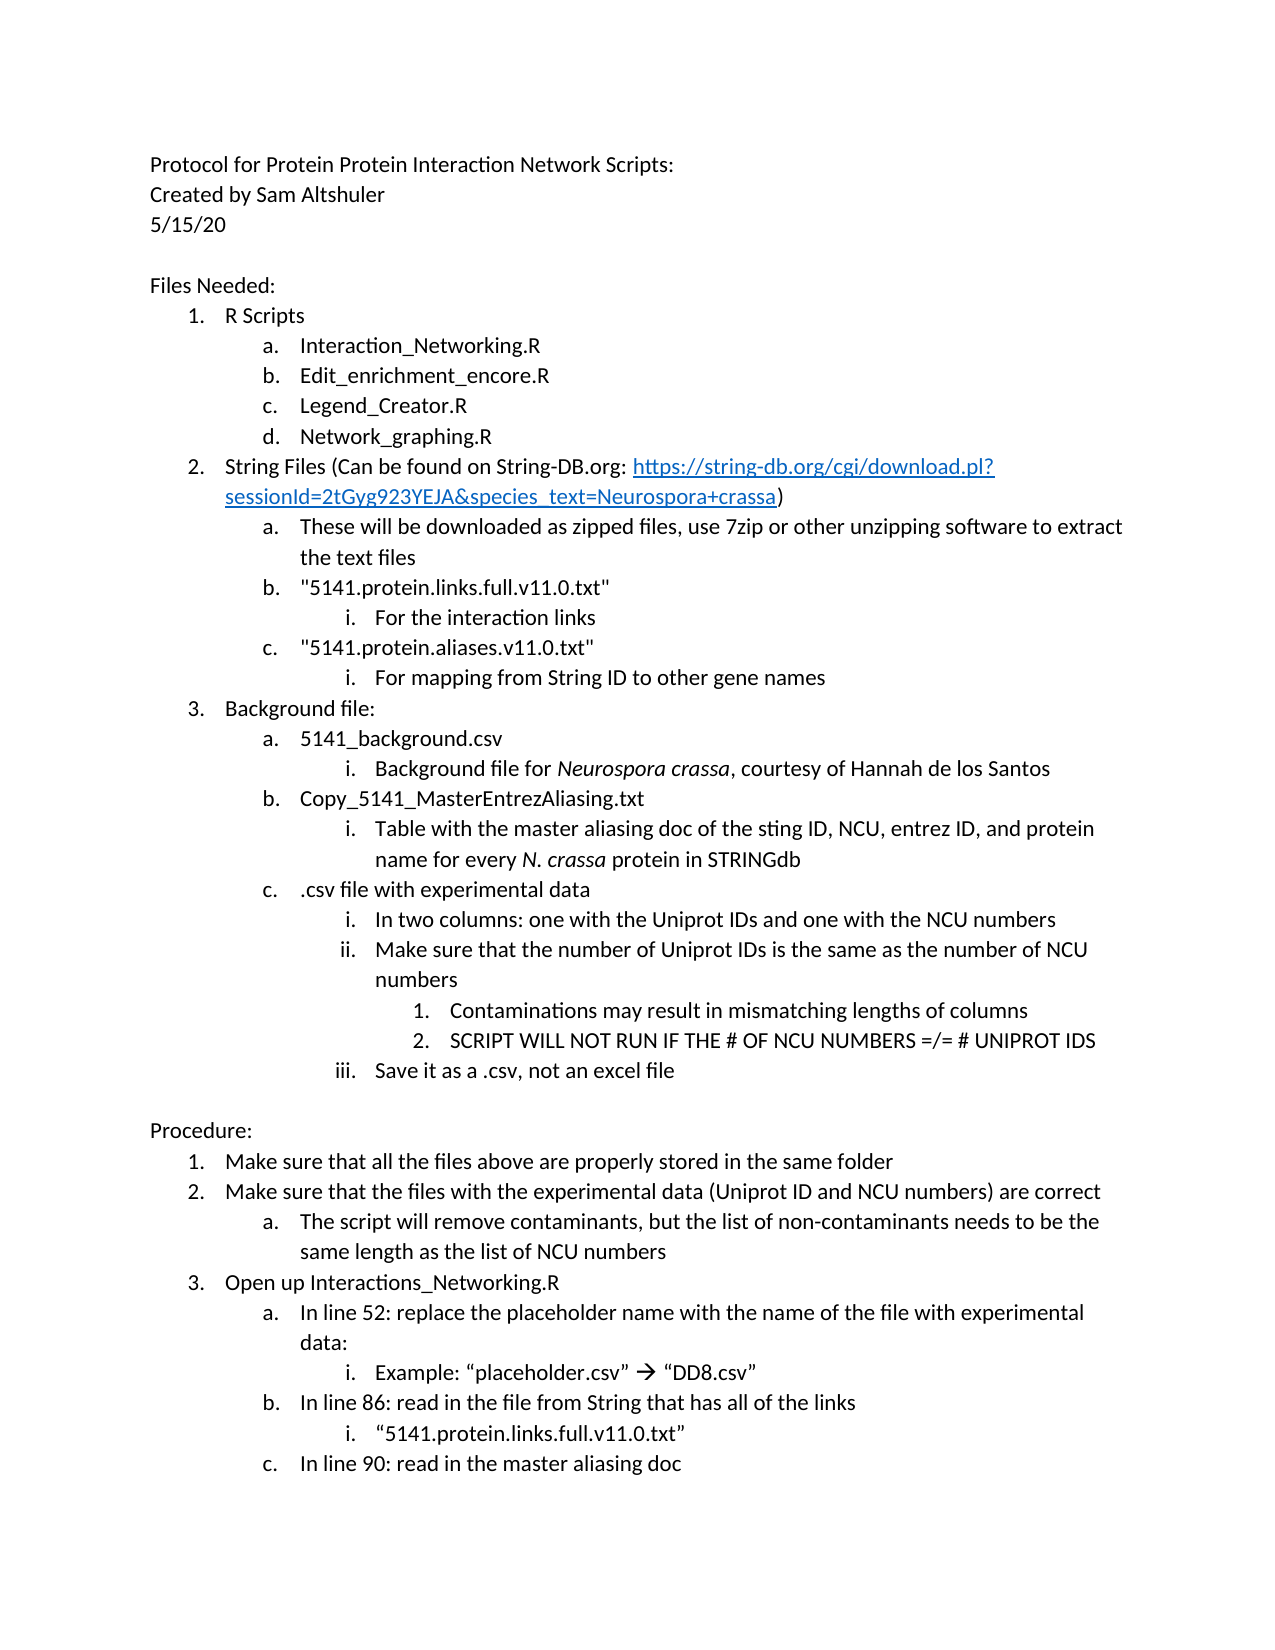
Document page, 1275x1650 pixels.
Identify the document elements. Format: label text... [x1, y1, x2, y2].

text 5/15/20 [150, 210, 1125, 238]
text Protocol for Protein Protein Interaction Network Scripts: [150, 150, 1125, 178]
list Save it as a .csv, not an excel file [356, 1056, 1125, 1084]
list SCRIPT WILL NOT RUN IF THE # OF NCU NUMBERS =/= # UNIPROT IDS [412, 1026, 1125, 1054]
list Open up Interactions_Networking.R [187, 1268, 1125, 1296]
list “5141.protein.links.full.v11.0.txt” [356, 1419, 1125, 1447]
list In line 90: read in the master aliasing doc [262, 1449, 1125, 1477]
list R Scripts [187, 301, 1125, 329]
list For mapping from String ID to other gene names [356, 663, 1125, 692]
text Procedure: [150, 1117, 1125, 1145]
list Make sure that the files with the experimental data (Uniprot ID and NCU numbers) are correct [187, 1177, 1125, 1205]
list Table with the master aliasing doc of the sting ID, NCU, entrez ID, and protein name for every N. crassa protein in STRINGdb [356, 814, 1125, 873]
list For the interaction links [356, 603, 1125, 631]
list Background file for Neurospora crassa, courtesy of Hannah de los Santos [356, 754, 1125, 782]
text Created by Sam Altshuler [150, 180, 1125, 208]
list Background file: [187, 694, 1125, 722]
list In two columns: one with the Uniprot IDs and one with the NCU numbers [356, 905, 1125, 933]
list Make sure that the number of Uniprot IDs is the same as the number of NCU numbers [356, 935, 1125, 994]
list Network_graphing.R [262, 422, 1125, 450]
list Make sure that all the files above are properly stored in the same folder [187, 1147, 1125, 1175]
list Contaminations may result in mismatching lengths of columns [412, 996, 1125, 1024]
list .csv file with experimental data [262, 875, 1125, 903]
list "5141.protein.links.full.v11.0.txt" [262, 573, 1125, 601]
list In line 86: read in the file from String that has all of the links [262, 1388, 1125, 1417]
list In line 52: replace the placeholder name with the name of the file with experimental data: [262, 1298, 1125, 1356]
list String Files (Can be found on String-DB.org: https://string-db.org/cgi/download.pl?sessionId=2tGyg923YEJA&species_text=Neurospora+crassa) [187, 452, 1125, 510]
list 5141_background.csv [262, 724, 1125, 752]
list Interaction_Networking.R [262, 331, 1125, 359]
list Copy_5141_MasterEntrezAliasing.txt [262, 784, 1125, 812]
text Files Needed: [150, 271, 1125, 299]
list The script will remove contaminants, but the list of non-contaminants needs to be the same length as the list of NCU numbers [262, 1207, 1125, 1266]
list "5141.protein.aliases.v11.0.txt" [262, 633, 1125, 661]
list Example: “placeholder.csv” “DD8.csv” [356, 1358, 1125, 1386]
list These will be downloaded as zipped files, use 7zip or other unzipping software to extract the text files [262, 512, 1125, 571]
list Edit_enrichment_encore.R [262, 361, 1125, 389]
list Legend_Creator.R [262, 392, 1125, 420]
